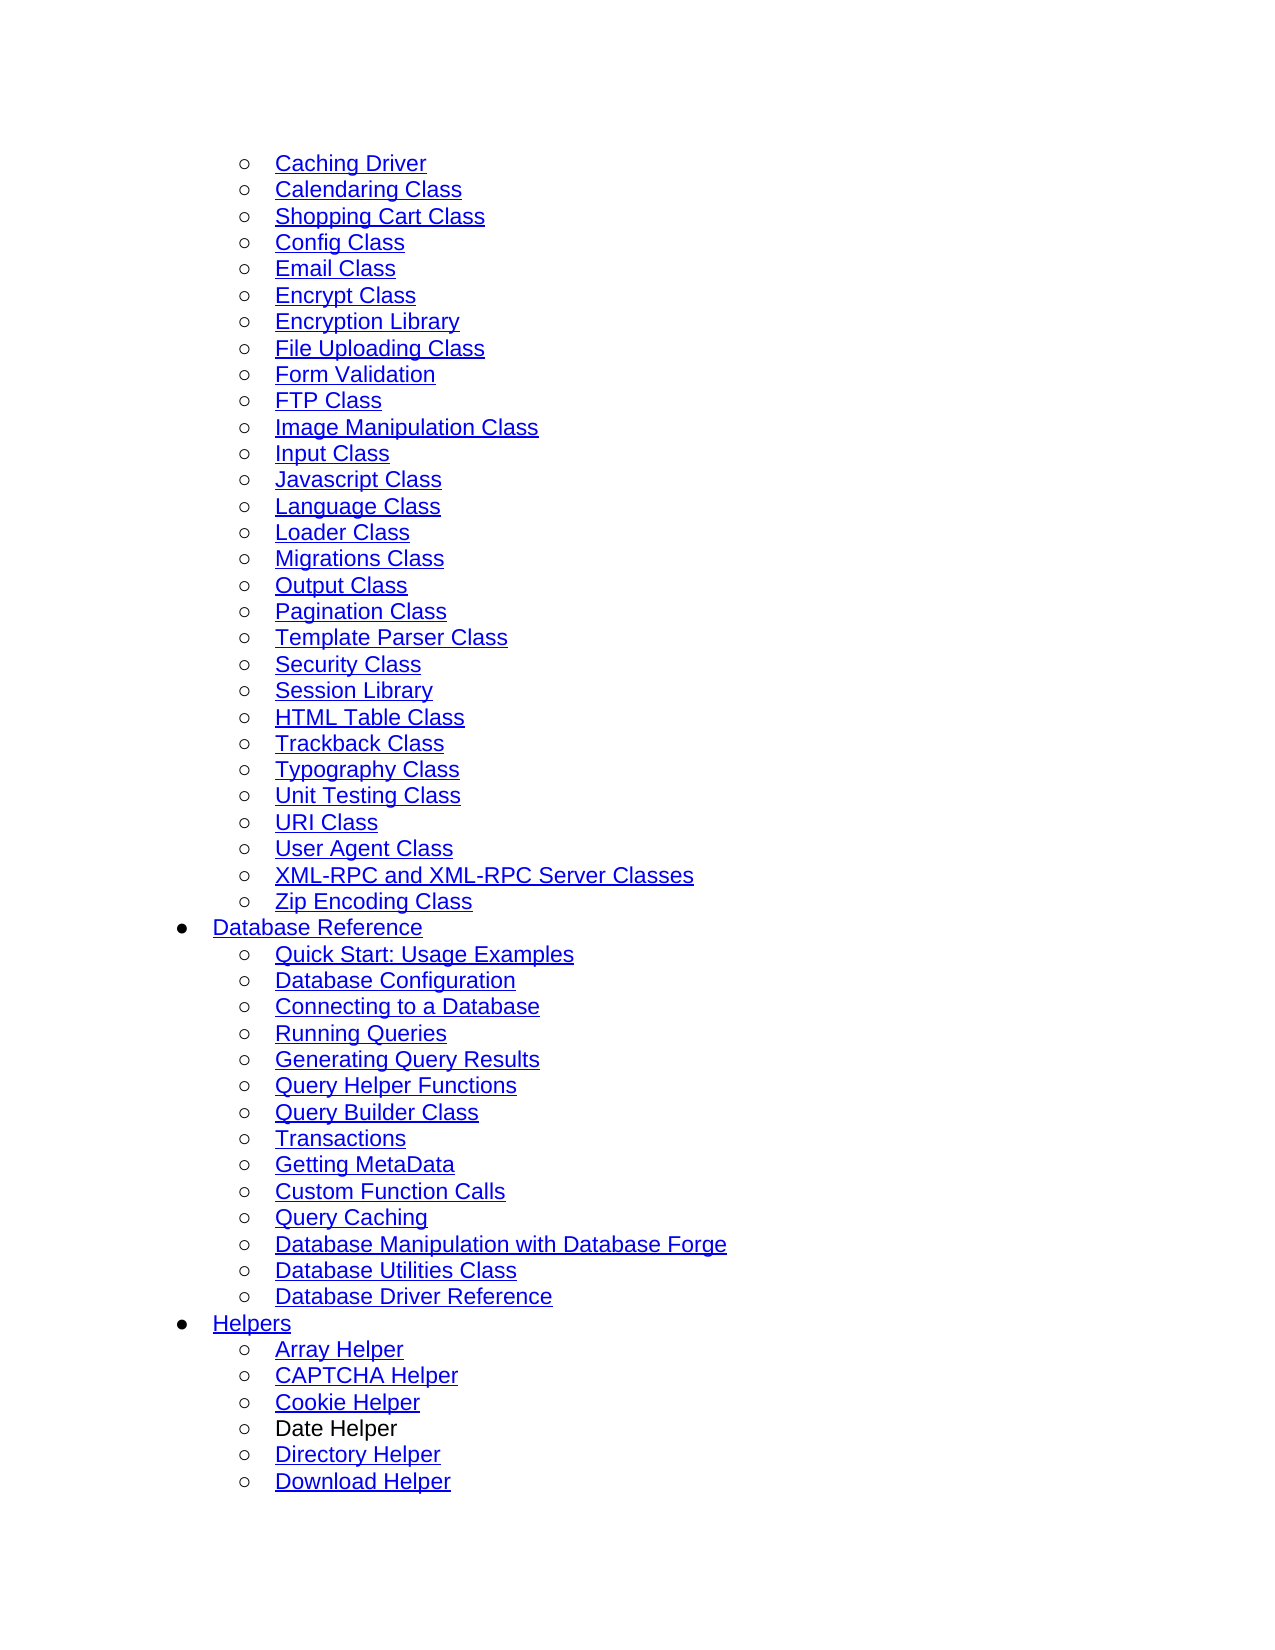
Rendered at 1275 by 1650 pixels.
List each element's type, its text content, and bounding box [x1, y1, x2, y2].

list Query Helper Functions [237, 1072, 1125, 1099]
list Javascript Class [237, 466, 1125, 493]
list Caching Driver [237, 150, 1125, 176]
list Language Class [237, 493, 1125, 519]
list Session Library [237, 677, 1125, 703]
list Form Validation [237, 361, 1125, 387]
list Image Manipulation Class [237, 413, 1125, 440]
list Running Queries [237, 1020, 1125, 1046]
list User Agent Class [237, 835, 1125, 862]
list Email Class [237, 255, 1125, 282]
list FTP Class [237, 387, 1125, 413]
list Output Class [237, 572, 1125, 598]
list Query Caching [237, 1204, 1125, 1231]
list Input Class [237, 440, 1125, 466]
list Query Builder Class [237, 1099, 1125, 1125]
list Typography Class [237, 756, 1125, 782]
list File Uploading Class [237, 334, 1125, 361]
list Migrations Class [237, 545, 1125, 572]
list Loader Class [237, 519, 1125, 545]
list XML-RPC and XML-RPC Server Classes [237, 862, 1125, 888]
list Cookie Helper [237, 1389, 1125, 1415]
list Getting MetaData [237, 1151, 1125, 1178]
list Directory Helper [237, 1441, 1125, 1468]
list Connecting to a Database [237, 993, 1125, 1020]
list Template Parser Class [237, 624, 1125, 651]
list Security Class [237, 651, 1125, 677]
list Custom Function Calls [237, 1178, 1125, 1204]
list Database Reference [175, 914, 1125, 941]
list Encryption Library [237, 308, 1125, 334]
list CAPTCHA Helper [237, 1362, 1125, 1389]
list Database Driver Reference [237, 1283, 1125, 1309]
list Database Utilities Class [237, 1257, 1125, 1283]
list Database Configuration [237, 967, 1125, 993]
list Config Class [237, 229, 1125, 255]
list Quick Start: Usage Examples [237, 941, 1125, 967]
list Date Helper [237, 1415, 1125, 1441]
list Array Helper [237, 1336, 1125, 1362]
list Encrypt Class [237, 282, 1125, 308]
list Trackback Class [237, 730, 1125, 756]
list Generating Query Results [237, 1046, 1125, 1072]
list Pagination Class [237, 598, 1125, 624]
list URI Class [237, 809, 1125, 835]
list Unit Testing Class [237, 782, 1125, 809]
list Helpers [175, 1309, 1125, 1336]
list Calendaring Class [237, 176, 1125, 203]
list Zip Encoding Class [237, 888, 1125, 914]
list Download Helper [237, 1468, 1125, 1494]
list Shopping Cart Class [237, 203, 1125, 229]
list Transactions [237, 1125, 1125, 1151]
list HTML Table Class [237, 703, 1125, 730]
list Database Manipulation with Database Forge [237, 1231, 1125, 1257]
